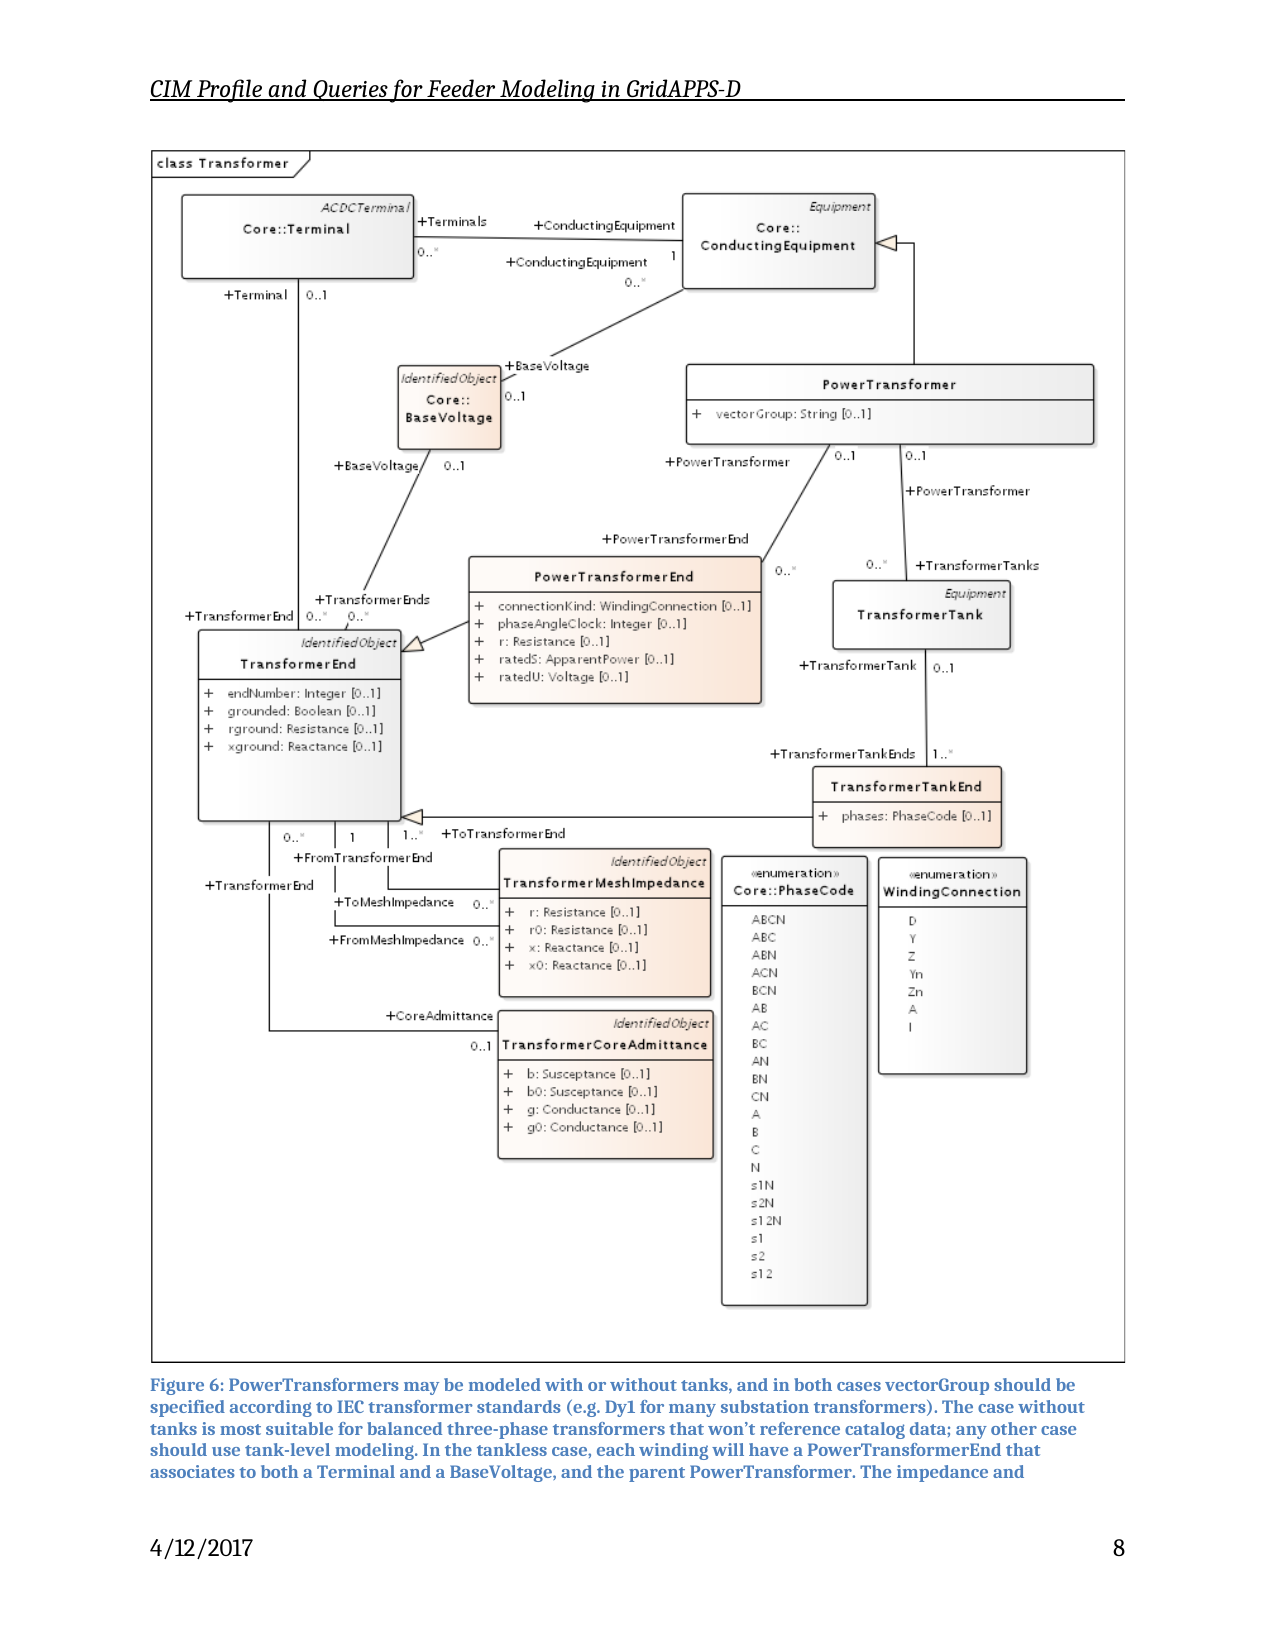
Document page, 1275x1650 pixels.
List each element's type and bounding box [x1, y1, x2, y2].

picture [150, 150, 1125, 1363]
text [150, 1375, 1125, 1483]
